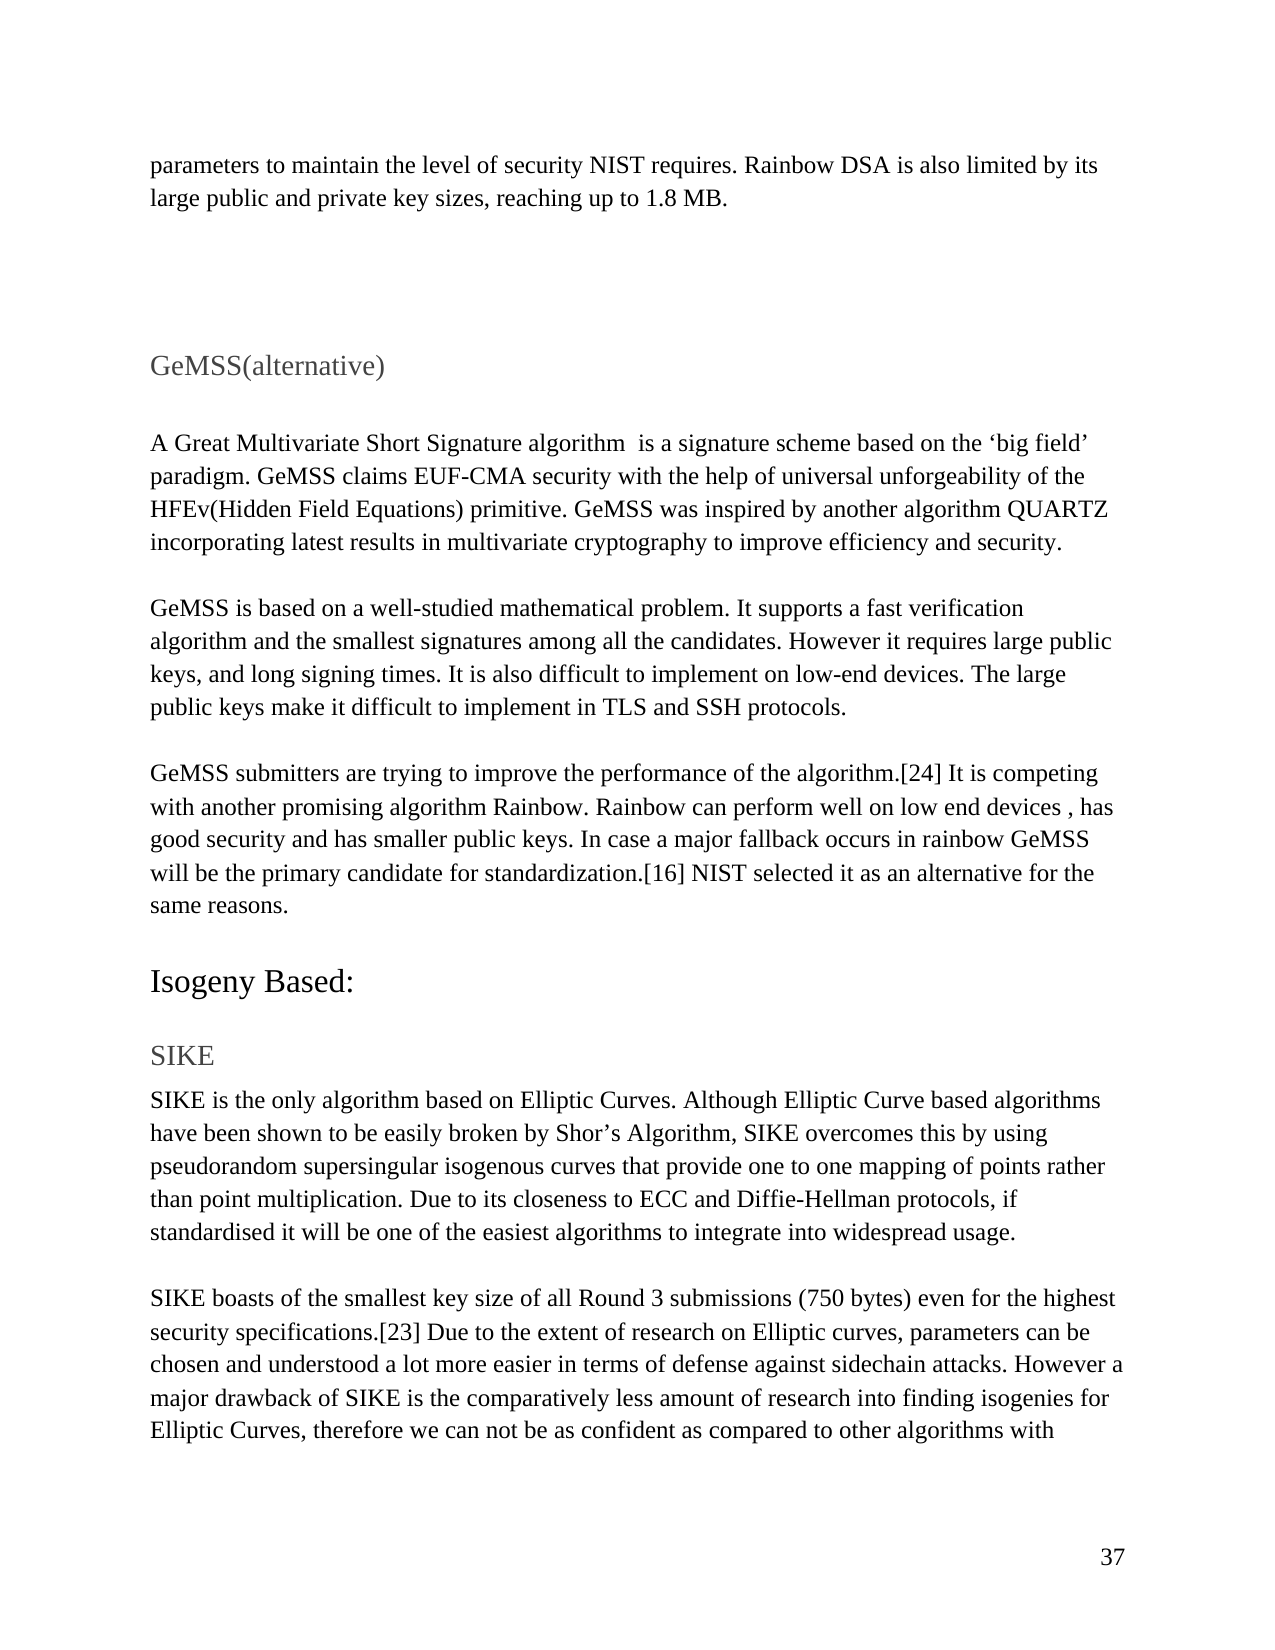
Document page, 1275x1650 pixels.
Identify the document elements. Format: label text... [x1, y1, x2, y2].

subtitle Isogeny Based: [150, 961, 1125, 999]
text SIKE is the only algorithm based on Elliptic Curves. Although Elliptic Curve based algorithms have been shown to be easily broken by Shor’s Algorithm, SIKE overcomes this by using pseudorandom supersingular isogenous curves that provide one to one mapping of points rather than point multiplication. Due to its closeness to ECC and Diffie-Hellman protocols, if standardised it will be one of the easiest algorithms to integrate into widespread usage. [150, 1085, 1125, 1246]
text A Great Multivariate Short Signature algorithm is a signature scheme based on the ‘big field’ paradigm. GeMSS claims EUF-CMA security with the help of universal unforgeability of the HFEv(Hidden Field Equations) primitive. GeMSS was inspired by another algorithm QUARTZ incorporating latest results in multivariate cryptography to improve efficiency and security. [150, 428, 1125, 556]
subtitle GeMSS(alternative) [150, 348, 1125, 382]
subtitle SIKE [150, 1038, 1125, 1072]
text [150, 150, 1125, 212]
text GeMSS submitters are trying to improve the performance of the algorithm.[24] It is competing with another promising algorithm Rainbow. Rainbow can perform well on low end devices , has good security and has smaller public keys. In case a major fallback occurs in rainbow GeMSS will be the primary candidate for standardization.[16] NIST selected it as an alternative for the same reasons. [150, 758, 1125, 919]
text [150, 1283, 1125, 1444]
text GeMSS is based on a well-studied mathematical problem. It supports a fast verification algorithm and the smallest signatures among all the candidates. However it requires large public keys, and long signing times. It is also difficult to implement on low-end devices. The large public keys make it difficult to implement in TLS and SSH protocols. [150, 593, 1125, 721]
